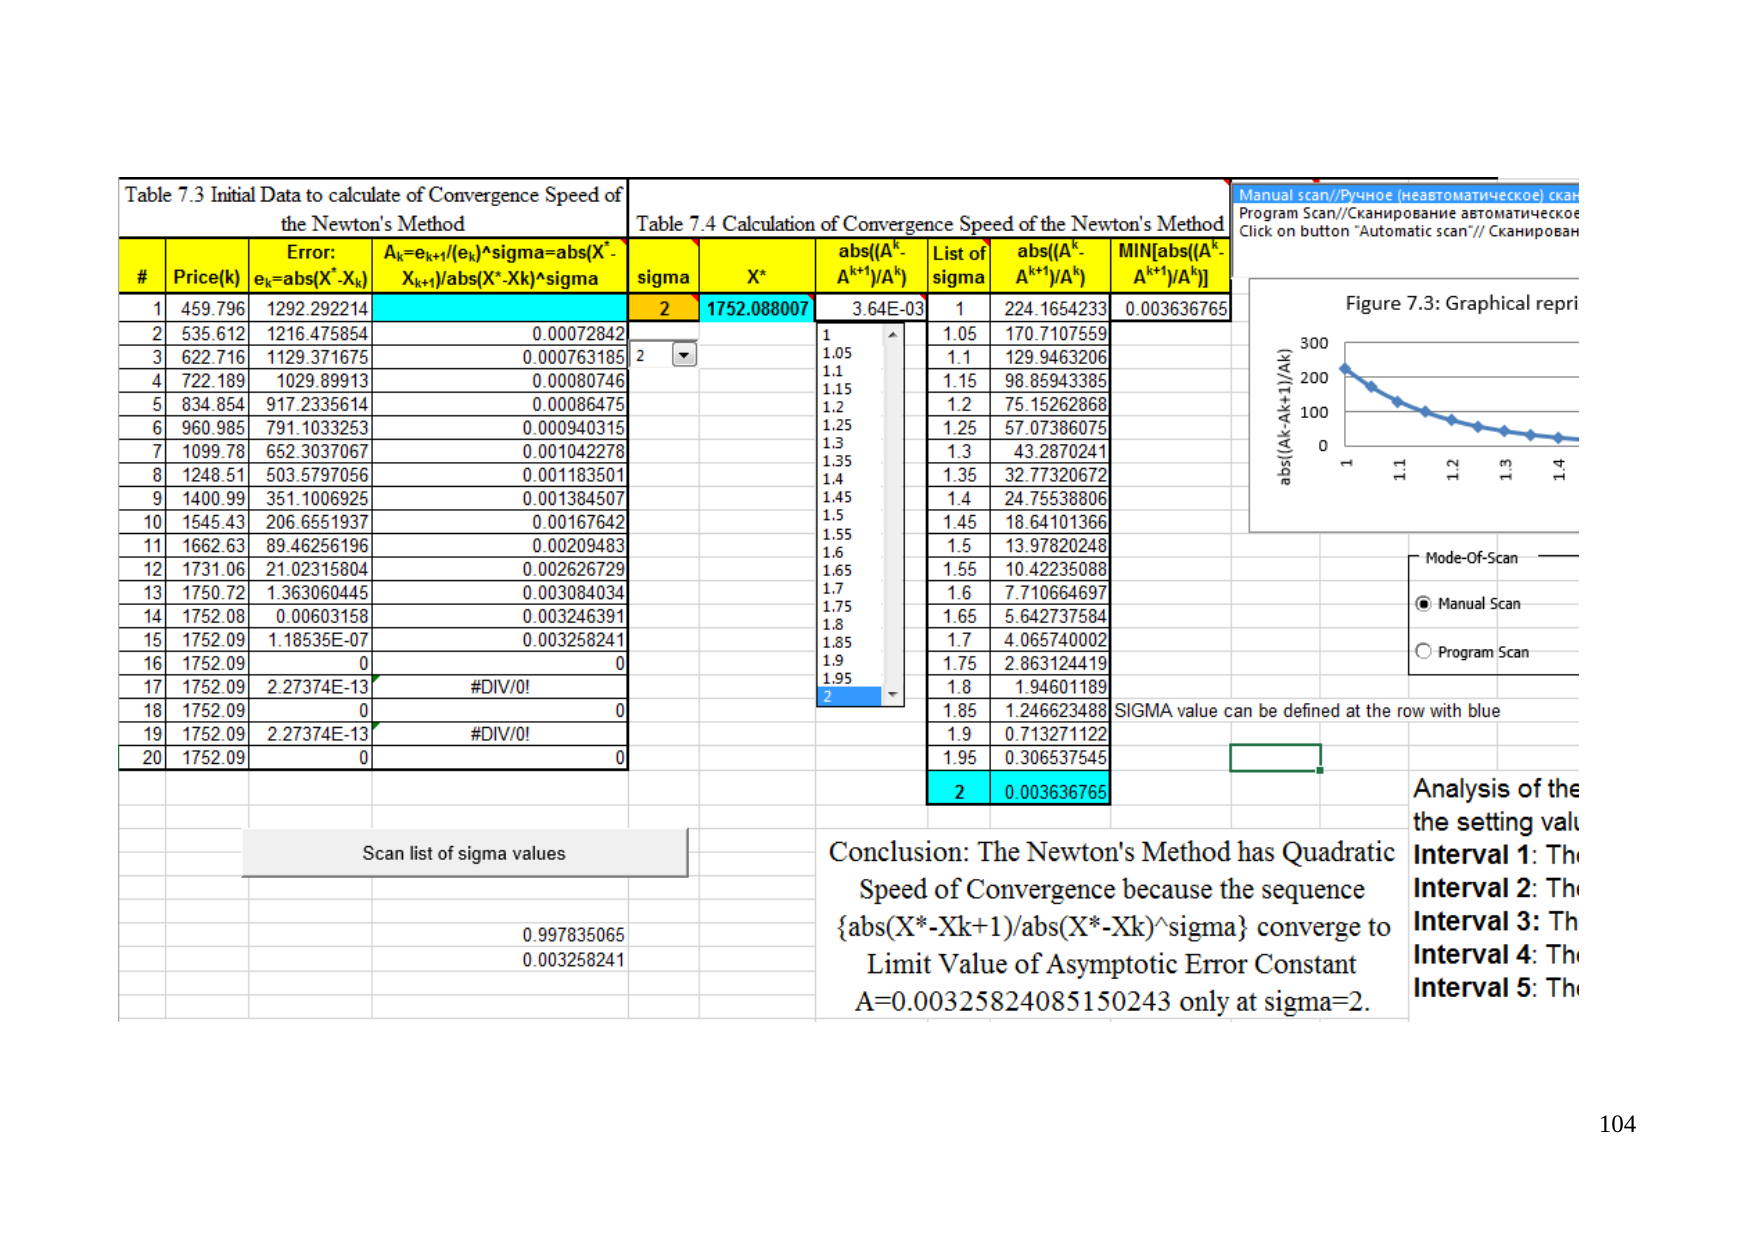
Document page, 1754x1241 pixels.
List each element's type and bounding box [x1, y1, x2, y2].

picture [118, 177, 1579, 1022]
